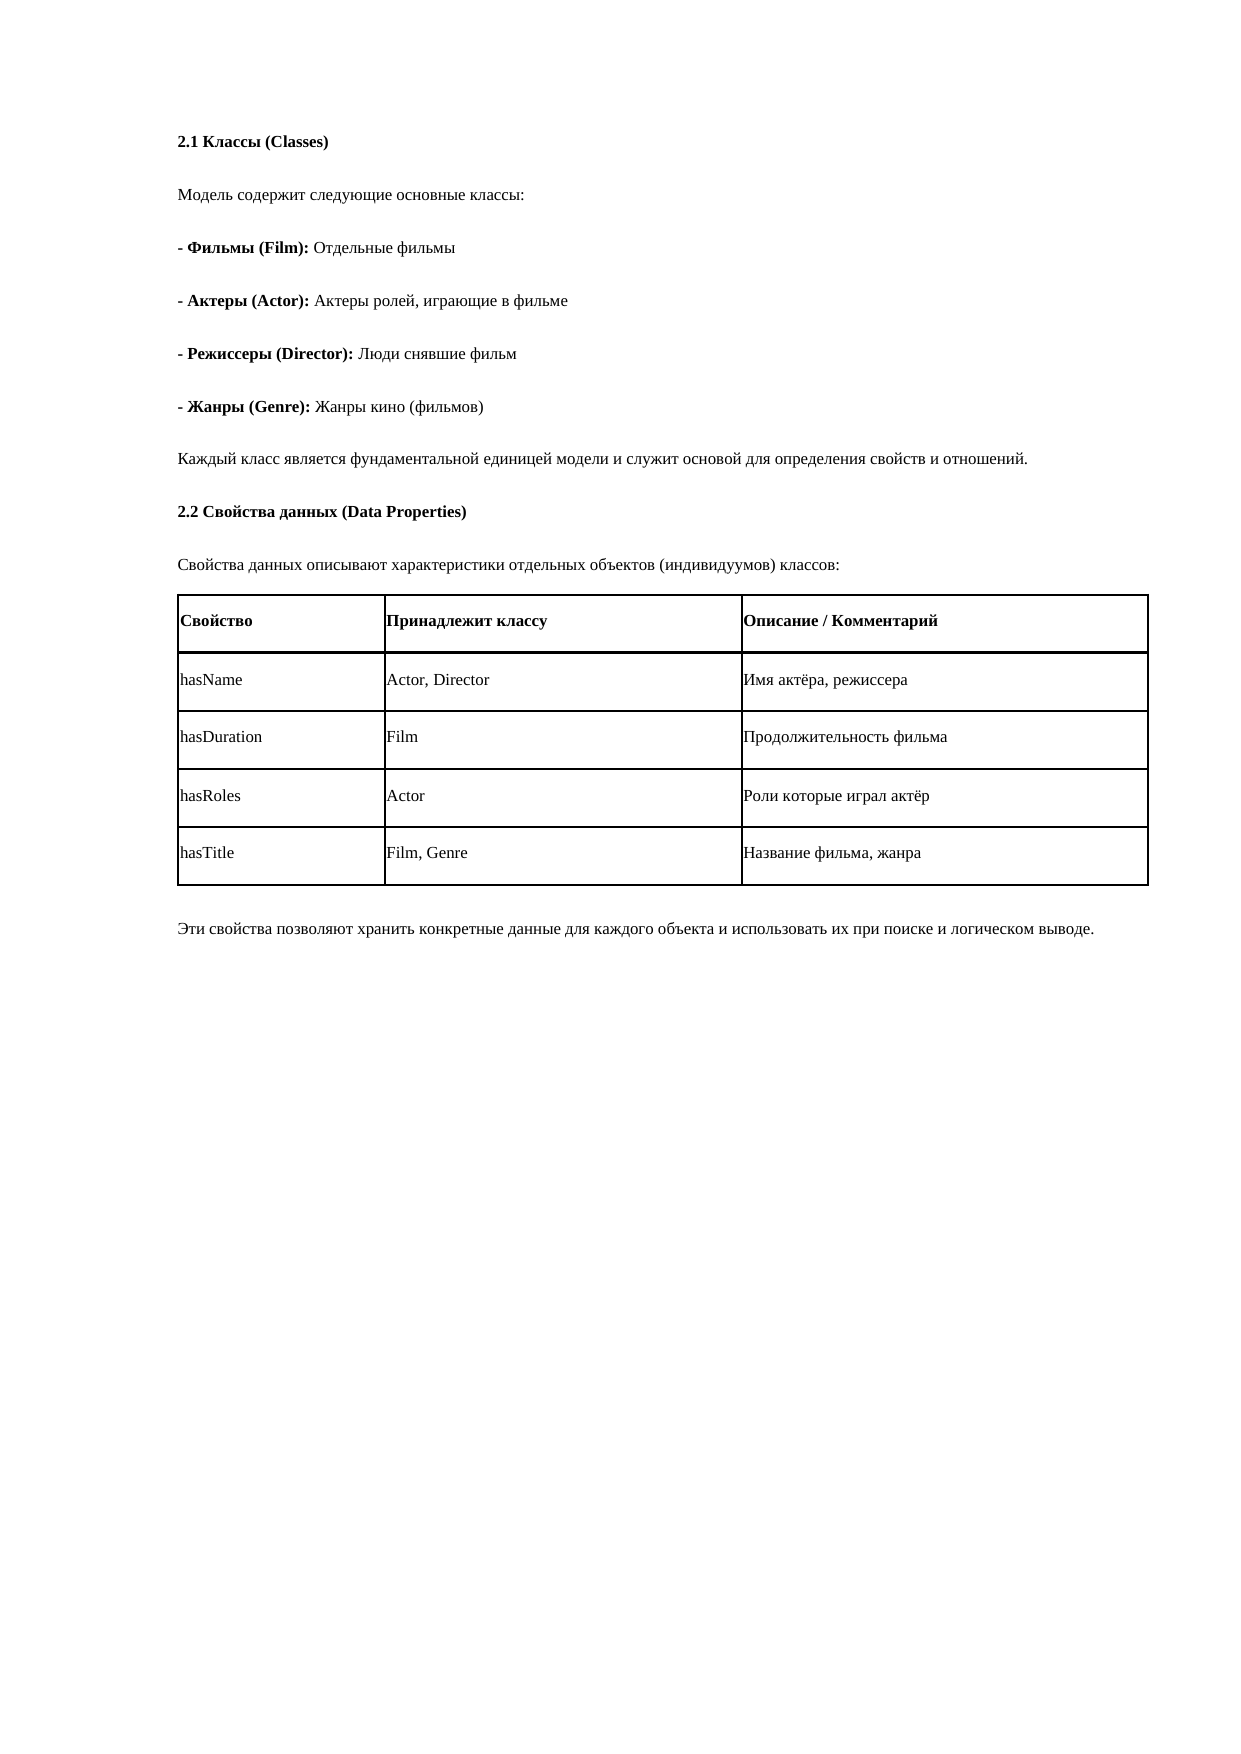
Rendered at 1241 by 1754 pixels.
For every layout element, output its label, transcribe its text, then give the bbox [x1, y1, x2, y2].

table_cell Film, Genre [386, 828, 741, 883]
text Эти свойства позволяют хранить конкретные данные для каждого объекта и использовать их при поиске и логическом выводе. [177, 905, 1152, 938]
table_cell hasRoles [179, 770, 384, 826]
table_header Описание / Комментарий [743, 596, 1147, 651]
table_cell Film [386, 712, 741, 767]
text Модель содержит следующие основные классы: [177, 171, 1152, 204]
text - Актеры (Actor): Актеры ролей, играющие в фильме [177, 277, 1152, 310]
text 2.2 Свойства данных (Data Properties) [177, 488, 1152, 521]
table_cell hasDuration [179, 712, 384, 767]
table_cell Имя актёра, режиссера [743, 654, 1147, 709]
table_cell Продолжительность фильма [743, 712, 1147, 767]
text - Фильмы (Film): Отдельные фильмы [177, 224, 1152, 257]
text Свойства данных описывают характеристики отдельных объектов (индивидуумов) классов: [177, 541, 1152, 574]
table_cell Роли которые играл актёр [743, 770, 1147, 826]
text 2.1 Классы (Classes) [177, 118, 1152, 152]
table_header Принадлежит классу [386, 596, 741, 651]
table_header Свойство [179, 596, 384, 651]
text - Режиссеры (Director): Люди снявшие фильм [177, 329, 1152, 363]
table_cell Actor [386, 770, 741, 826]
table_cell Actor, Director [386, 654, 741, 709]
table_cell Название фильма, жанра [743, 828, 1147, 883]
text Каждый класс является фундаментальной единицей модели и служит основой для определения свойств и отношений. [177, 435, 1152, 468]
table_cell hasTitle [179, 828, 384, 883]
text - Жанры (Genre): Жанры кино (фильмов) [177, 382, 1152, 416]
table_cell hasName [179, 654, 384, 709]
